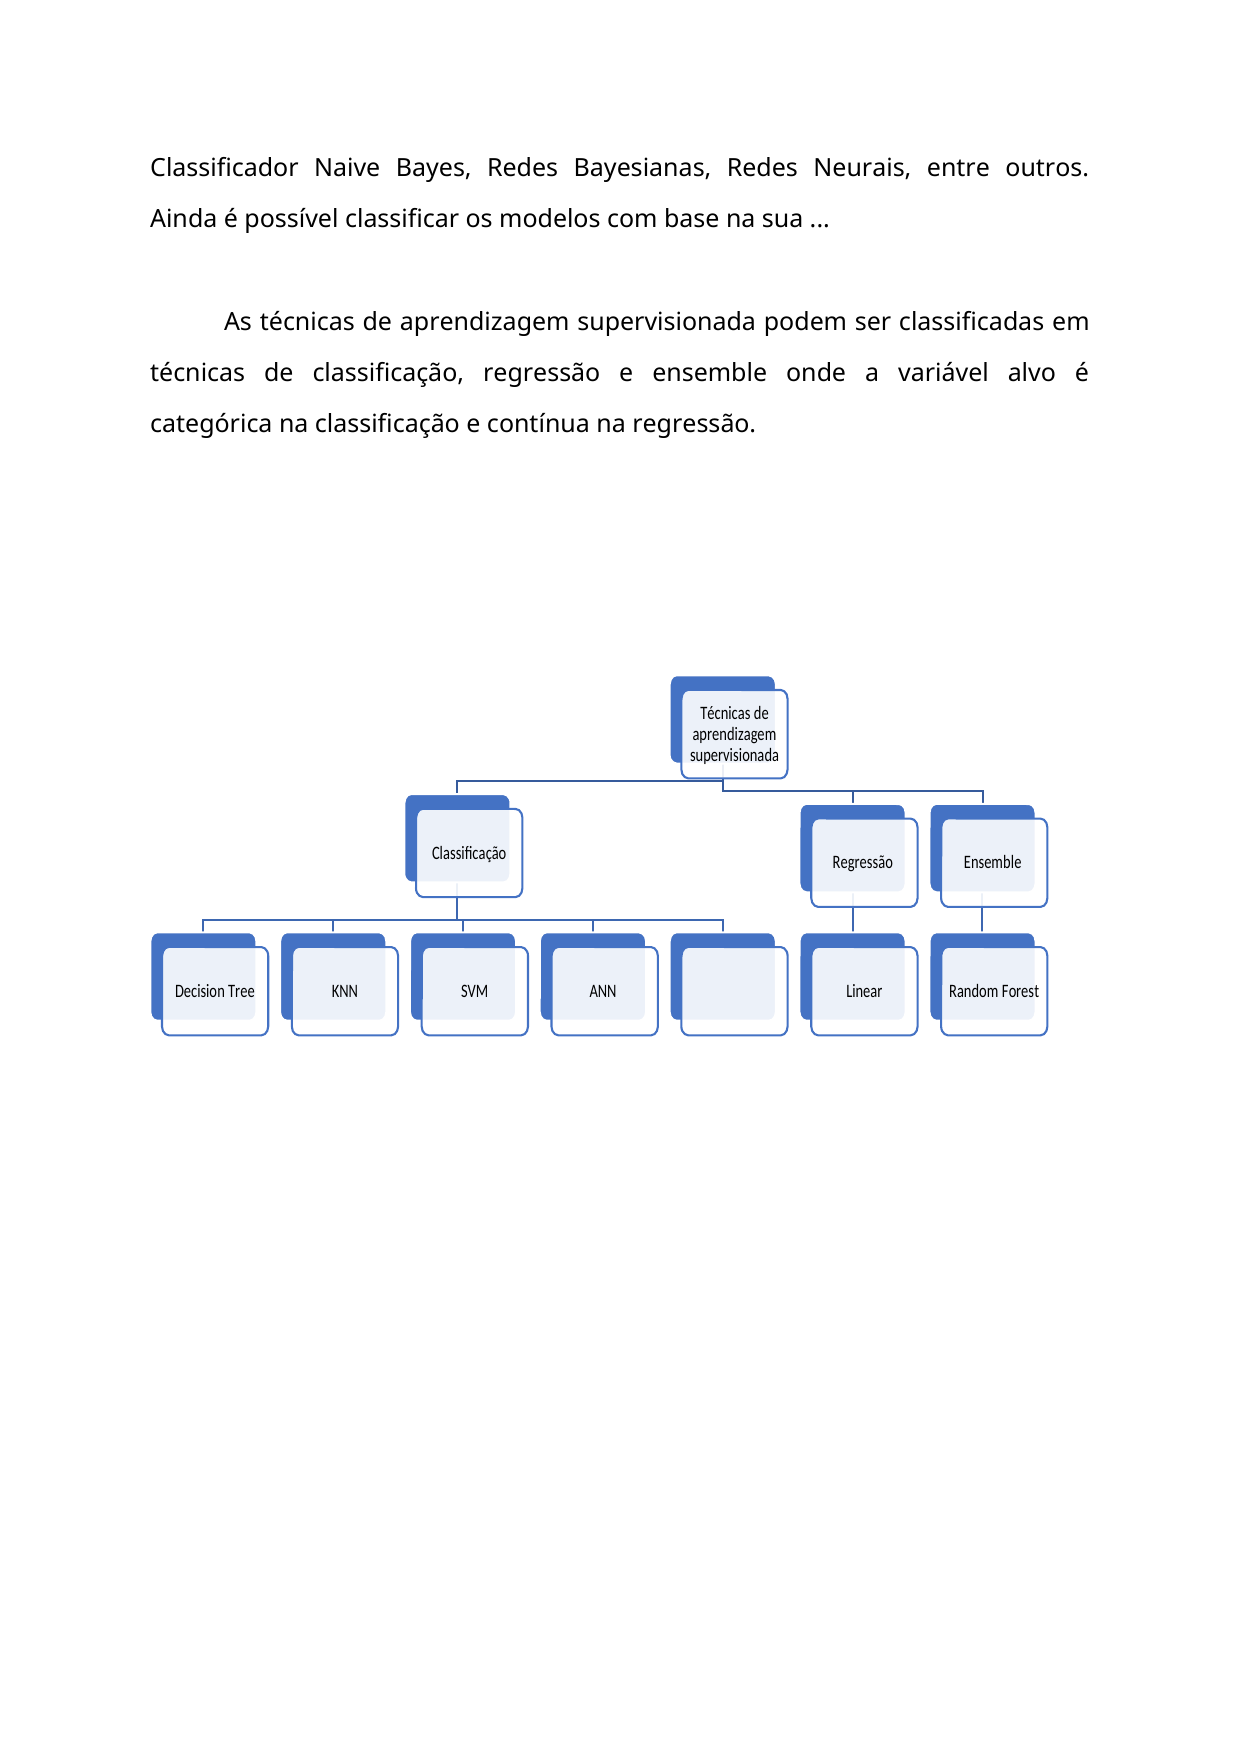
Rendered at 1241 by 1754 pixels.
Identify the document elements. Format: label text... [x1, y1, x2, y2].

text As técnicas de aprendizagem supervisionada podem ser classificadas em técnicas de classificação, regressão e ensemble onde a variável alvo é categórica na classificação e contínua na regressão. [150, 303, 1090, 439]
